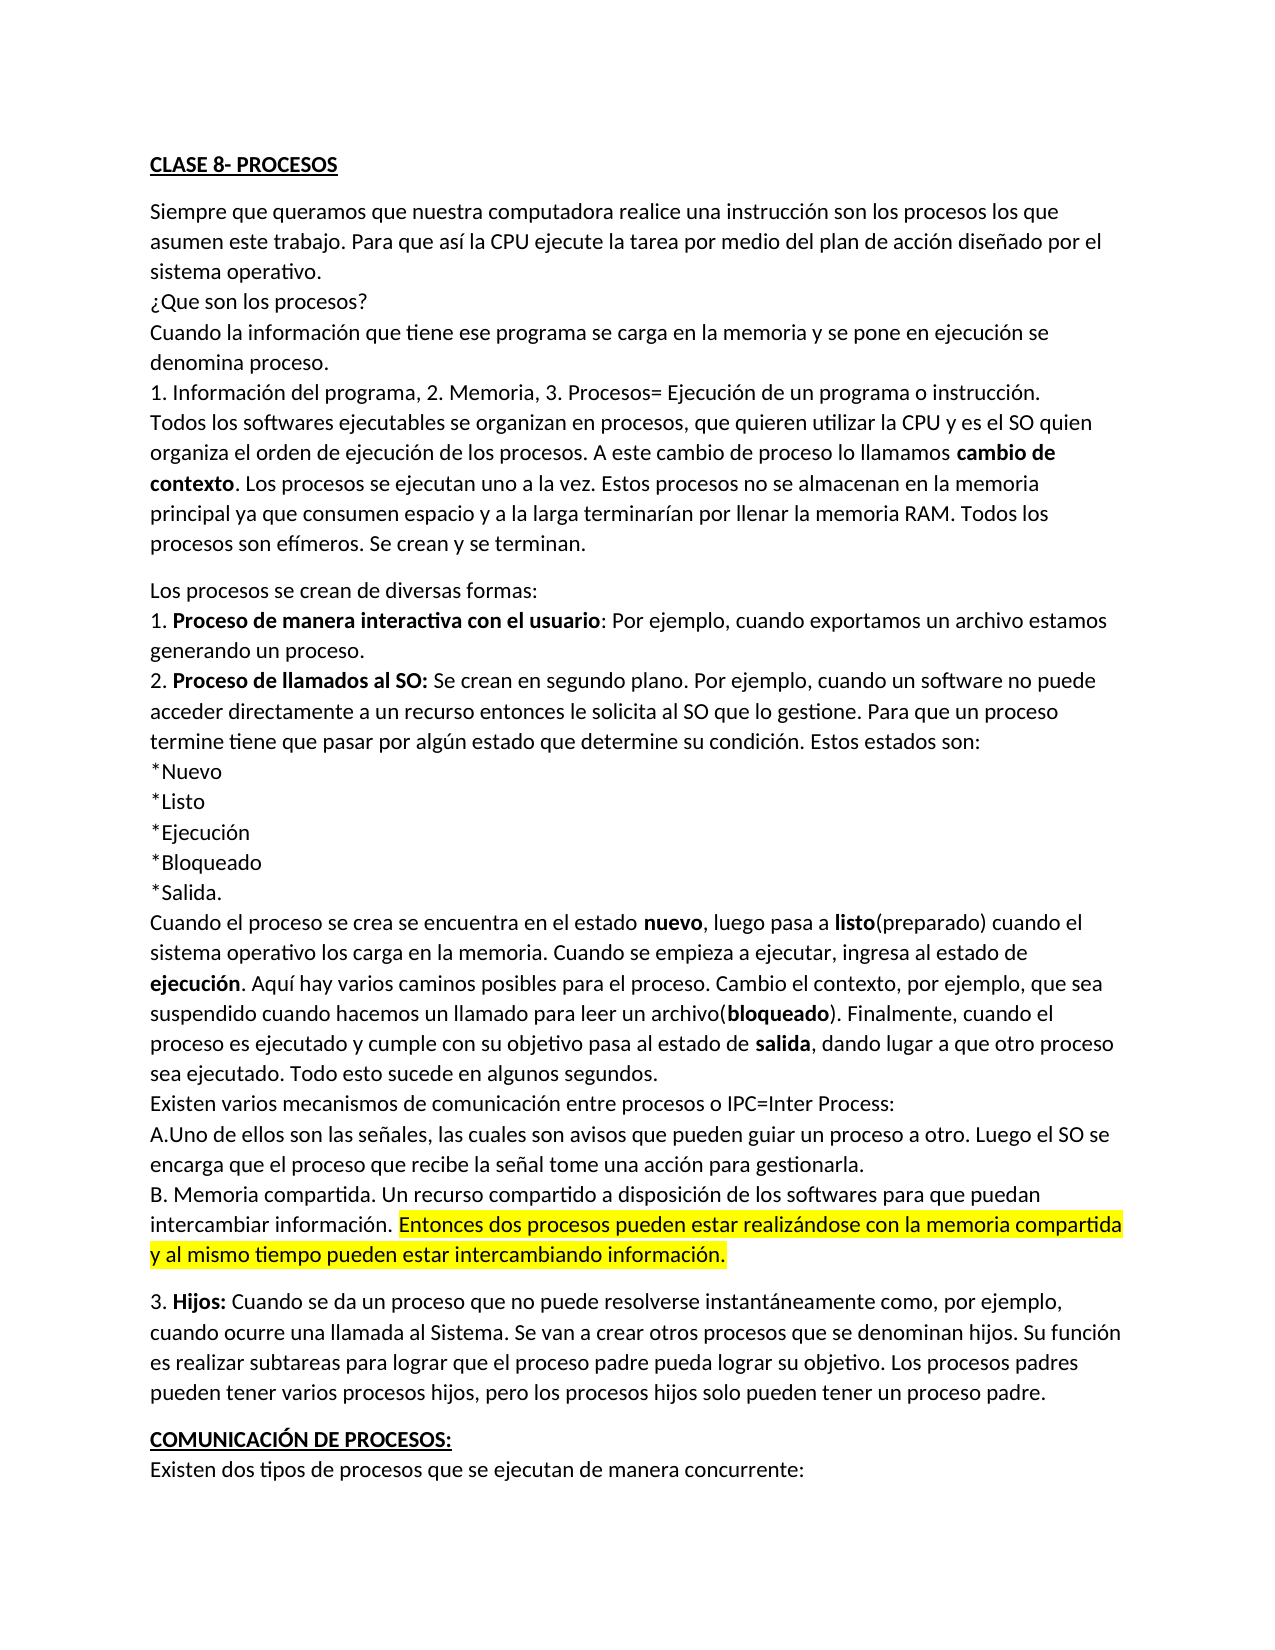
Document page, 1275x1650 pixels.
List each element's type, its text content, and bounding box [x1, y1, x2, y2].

text Siempre que queramos que nuestra computadora realice una instrucción son los procesos los que asumen este trabajo. Para que así la CPU ejecute la tarea por medio del plan de acción diseñado por el sistema operativo. ¿Que son los procesos? Cuando la información que tiene ese programa se carga en la memoria y se pone en ejecución se denomina proceso. 1. Información del programa, 2. Memoria, 3. Procesos= Ejecución de un programa o instrucción. Todos los softwares ejecutables se organizan en procesos, que quieren utilizar la CPU y es el SO quien organiza el orden de ejecución de los procesos. A este cambio de proceso lo llamamos cambio de contexto. Los procesos se ejecutan uno a la vez. Estos procesos no se almacenan en la memoria principal ya que consumen espacio y a la larga terminarían por llenar la memoria RAM. Todos los procesos son efímeros. Se crean y se terminan. [150, 197, 1125, 557]
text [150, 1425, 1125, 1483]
text Los procesos se crean de diversas formas: 1. Proceso de manera interactiva con el usuario: Por ejemplo, cuando exportamos un archivo estamos generando un proceso. 2. Proceso de llamados al SO: Se crean en segundo plano. Por ejemplo, cuando un software no puede acceder directamente a un recurso entonces le solicita al SO que lo gestione. Para que un proceso termine tiene que pasar por algún estado que determine su condición. Estos estados son: *Nuevo *Listo *Ejecución *Bloqueado *Salida. Cuando el proceso se crea se encuentra en el estado nuevo, luego pasa a listo(preparado) cuando el sistema operativo los carga en la memoria. Cuando se empieza a ejecutar, ingresa al estado de ejecución. Aquí hay varios caminos posibles para el proceso. Cambio el contexto, por ejemplo, que sea suspendido cuando hacemos un llamado para leer un archivo(bloqueado). Finalmente, cuando el proceso es ejecutado y cumple con su objetivo pasa al estado de salida, dando lugar a que otro proceso sea ejecutado. Todo esto sucede en algunos segundos. Existen varios mecanismos de comunicación entre procesos o IPC=Inter Process: A.Uno de ellos son las señales, las cuales son avisos que pueden guiar un proceso a otro. Luego el SO se encarga que el proceso que recibe la señal tome una acción para gestionarla. B. Memoria compartida. Un recurso compartido a disposición de los softwares para que puedan intercambiar información. Entonces dos procesos pueden estar realizándose con la memoria compartida y al mismo tiempo pueden estar intercambiando información. [150, 576, 1125, 1269]
text 3. Hijos: Cuando se da un proceso que no puede resolverse instantáneamente como, por ejemplo, cuando ocurre una llamada al Sistema. Se van a crear otros procesos que se denominan hijos. Su función es realizar subtareas para lograr que el proceso padre pueda lograr su objetivo. Los procesos padres pueden tener varios procesos hijos, pero los procesos hijos solo pueden tener un proceso padre. [150, 1287, 1125, 1406]
text CLASE 8- PROCESOS [150, 150, 1125, 178]
